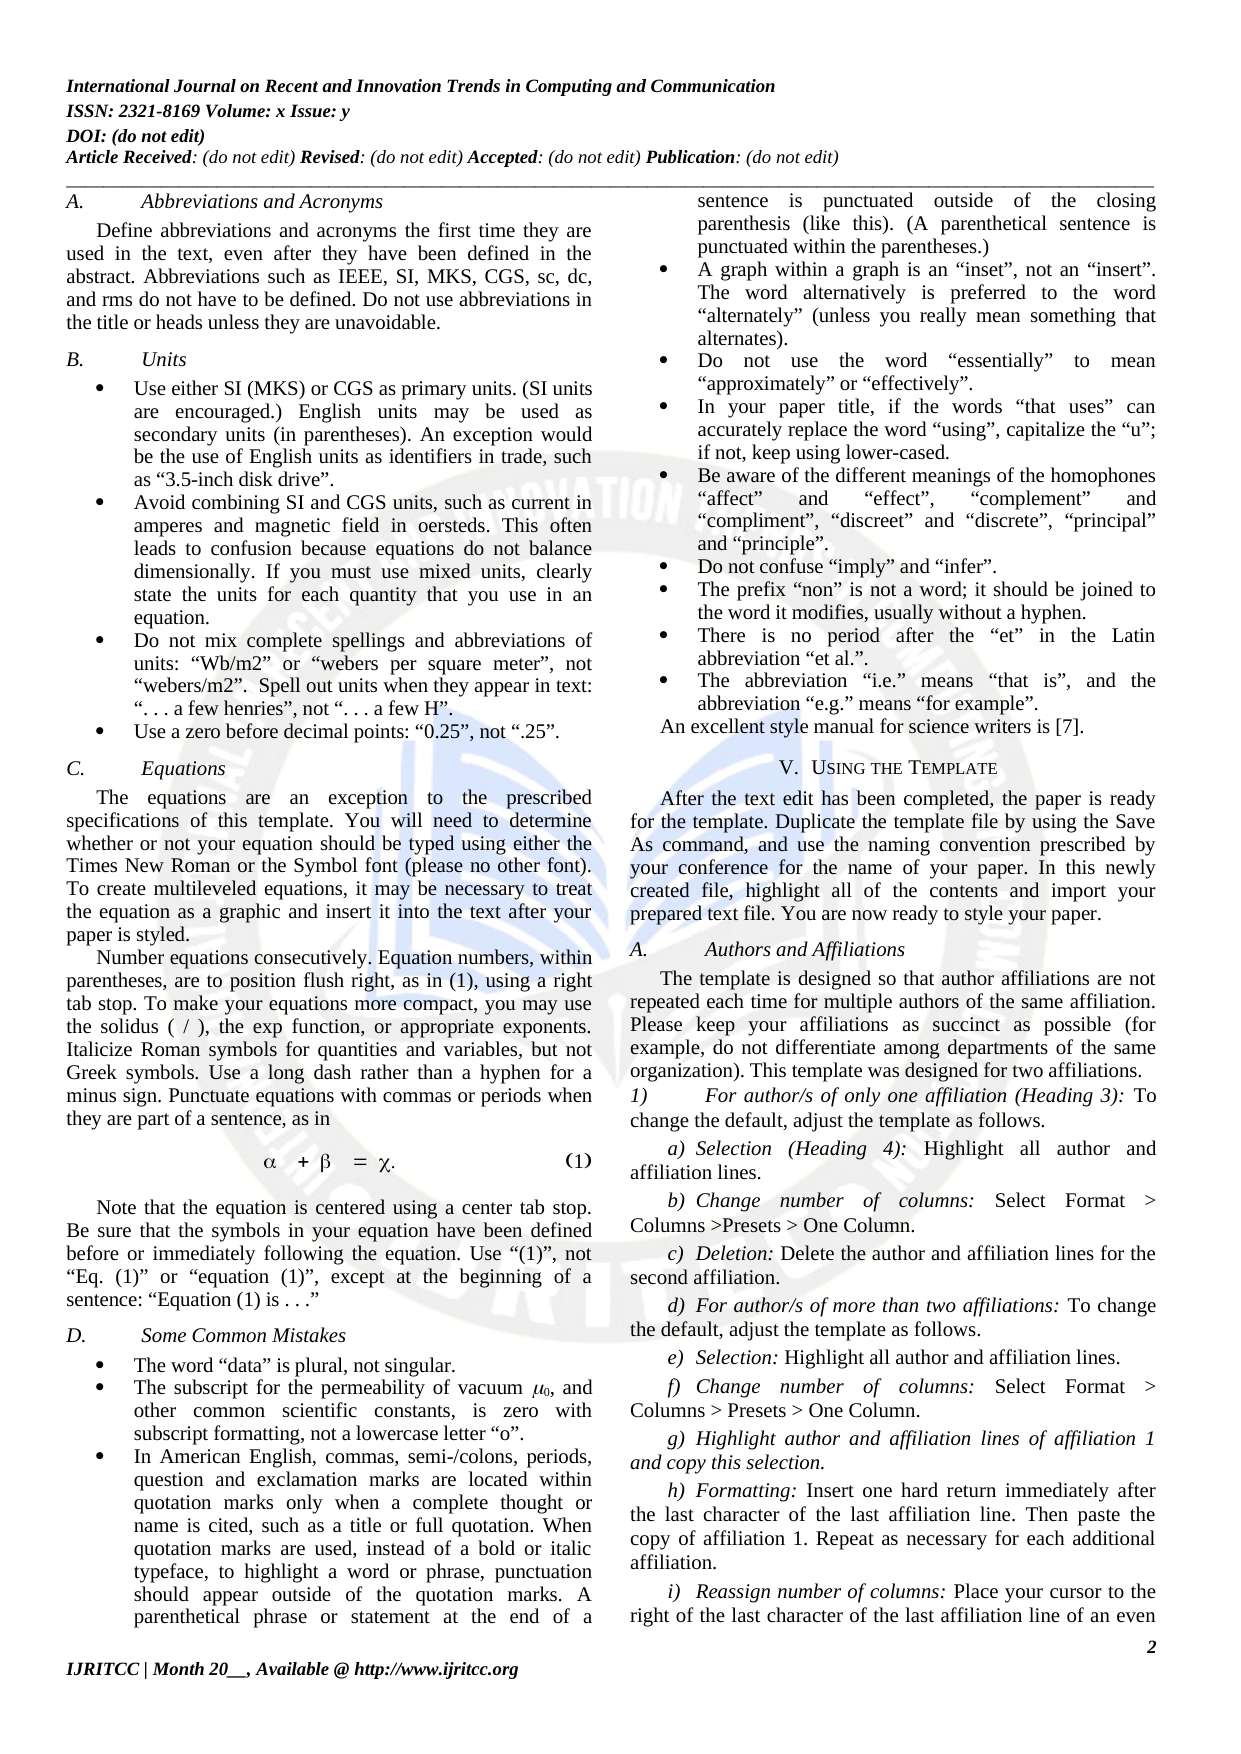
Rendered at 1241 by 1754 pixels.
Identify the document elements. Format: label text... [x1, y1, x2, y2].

text   [322, 1154, 592, 1171]
list In your paper title, if the words “that uses” can accurately replace the word “using”, capitalize the “u”; if not, keep using lower-cased. [660, 395, 1156, 464]
subtitle Using the Template [630, 755, 1156, 779]
text The template is designed so that author affiliations are not repeated each time for multiple authors of the same affiliation. Please keep your affiliations as succinct as possible (for example, do not differentiate among departments of the same organization). This template was designed for two affiliations. [630, 967, 1156, 1082]
list Be aware of the different meanings of the homophones “affect” and “effect”, “complement” and “compliment”, “discreet” and “discrete”, “principal” and “principle”. [660, 464, 1156, 555]
subtitle For author/s of more than two affiliations: To change the default, adjust the template as follows. [630, 1293, 1156, 1341]
list Use a zero before decimal points: “0.25”, not “.25”. [96, 720, 592, 743]
list There is no period after the “et” in the Latin abbreviation “et al.”. [660, 624, 1156, 670]
text Number equations consecutively. Equation numbers, within parentheses, are to position flush right, as in (1), using a right tab stop. To make your equations more compact, you may use the solidus ( / ), the exp function, or appropriate exponents. Italicize Roman symbols for quantities and variables, but not Greek symbols. Use a long dash rather than a hyphen for a minus sign. Punctuate equations with commas or periods when they are part of a sentence, as in [66, 946, 592, 1129]
list The word “data” is plural, not singular. [96, 1354, 592, 1377]
subtitle For author/s of only one affiliation (Heading 3): To change the default, adjust the template as follows. [630, 1082, 1156, 1132]
list The subscript for the permeability of vacuum 0, and other common scientific constants, is zero with subscript formatting, not a lowercase letter “o”. [96, 1377, 592, 1445]
list Use either SI (MKS) or CGS as primary units. (SI units are encouraged.) English units may be used as secondary units (in parentheses). An exception would be the use of English units as identifiers in trade, such as “3.5-inch disk drive”. [96, 377, 592, 491]
text After the text edit has been completed, the paper is ready for the template. Duplicate the template file by using the Save As command, and use the naming convention prescribed by your conference for the name of your paper. In this newly created file, highlight all of the contents and import your prepared text file. You are now ready to style your paper. [630, 787, 1156, 925]
subtitle Deletion: Delete the author and affiliation lines for the second affiliation. [630, 1241, 1156, 1289]
subtitle Change number of columns: Select Format > Columns > Presets > One Column. [630, 1373, 1156, 1422]
text The equations are an exception to the prescribed specifications of this template. You will need to determine whether or not your equation should be typed using either the Times New Roman or the Symbol font (please no other font). To create multileveled equations, it may be necessary to treat the equation as a graphic and insert it into the text after your paper is styled. [66, 786, 592, 946]
text An excellent style manual for science writers is [7]. [630, 715, 1156, 738]
subtitle Authors and Affiliations [630, 937, 1156, 961]
text Define abbreviations and acronyms the first time they are used in the text, even after they have been defined in the abstract. Abbreviations such as IEEE, SI, MKS, CGS, sc, dc, and rms do not have to be defined. Do not use abbreviations in the title or heads unless they are unavoidable. [66, 219, 592, 334]
list Avoid combining SI and CGS units, such as current in amperes and magnetic field in oersteds. This often leads to confusion because equations do not balance dimensionally. If you must use mixed units, clearly state the units for each quantity that you use in an equation. [96, 491, 592, 629]
subtitle Formatting: Insert one hard return immediately after the last character of the last affiliation line. Then paste the copy of affiliation 1. Repeat as necessary for each additional affiliation. [630, 1478, 1156, 1574]
text   [66, 1154, 322, 1171]
subtitle Change number of columns: Select Format > Columns >Presets > One Column. [630, 1188, 1156, 1237]
subtitle Highlight author and affiliation lines of affiliation 1 and copy this selection. [630, 1426, 1156, 1474]
subtitle Abbreviations and Acronyms [66, 189, 592, 213]
list Do not confuse “imply” and “infer”. [660, 555, 1156, 578]
subtitle Selection: Highlight all author and affiliation lines. [630, 1345, 1156, 1369]
subtitle Units [66, 347, 592, 371]
subtitle Selection (Heading 4): Highlight all author and affiliation lines. [630, 1136, 1156, 1184]
list In American English, commas, semi-/colons, periods, question and exclamation marks are located within quotation marks only when a complete thought or name is cited, such as a title or full quotation. When quotation marks are used, instead of a bold or italic typeface, to highlight a word or phrase, punctuation should appear outside of the quotation marks. A parenthetical phrase or statement at the end of a sentence is punctuated outside of the closing parenthesis (like this). (A parenthetical sentence is punctuated within the parentheses.) [660, 189, 1156, 258]
subtitle Some Common Mistakes [66, 1323, 592, 1347]
list The prefix “non” is not a word; it should be joined to the word it modifies, usually without a hyphen. [660, 578, 1156, 624]
list Do not mix complete spellings and abbreviations of units: “Wb/m2” or “webers per square meter”, not “webers/m2”. Spell out units when they appear in text: “. . . a few henries”, not “. . . a few H”. [96, 629, 592, 720]
list In American English, commas, semi-/colons, periods, question and exclamation marks are located within quotation marks only when a complete thought or name is cited, such as a title or full quotation. When quotation marks are used, instead of a bold or italic typeface, to highlight a word or phrase, punctuation should appear outside of the quotation marks. A parenthetical phrase or statement at the end of a sentence is punctuated outside of the closing parenthesis (like this). (A parenthetical sentence is punctuated within the parentheses.) [96, 1445, 592, 1628]
list Do not use the word “essentially” to mean “approximately” or “effectively”. [660, 349, 1156, 395]
list The abbreviation “i.e.” means “that is”, and the abbreviation “e.g.” means “for example”. [660, 670, 1156, 715]
subtitle Equations [66, 756, 592, 780]
text Note that the equation is centered using a center tab stop. Be sure that the symbols in your equation have been defined before or immediately following the equation. Use “(1)”, not “Eq. (1)” or “equation (1)”, except at the beginning of a sentence: “Equation (1) is . . .” [66, 1196, 592, 1311]
list A graph within a graph is an “inset”, not an “insert”. The word alternatively is preferred to the word “alternately” (unless you really mean something that alternates). [660, 258, 1156, 349]
